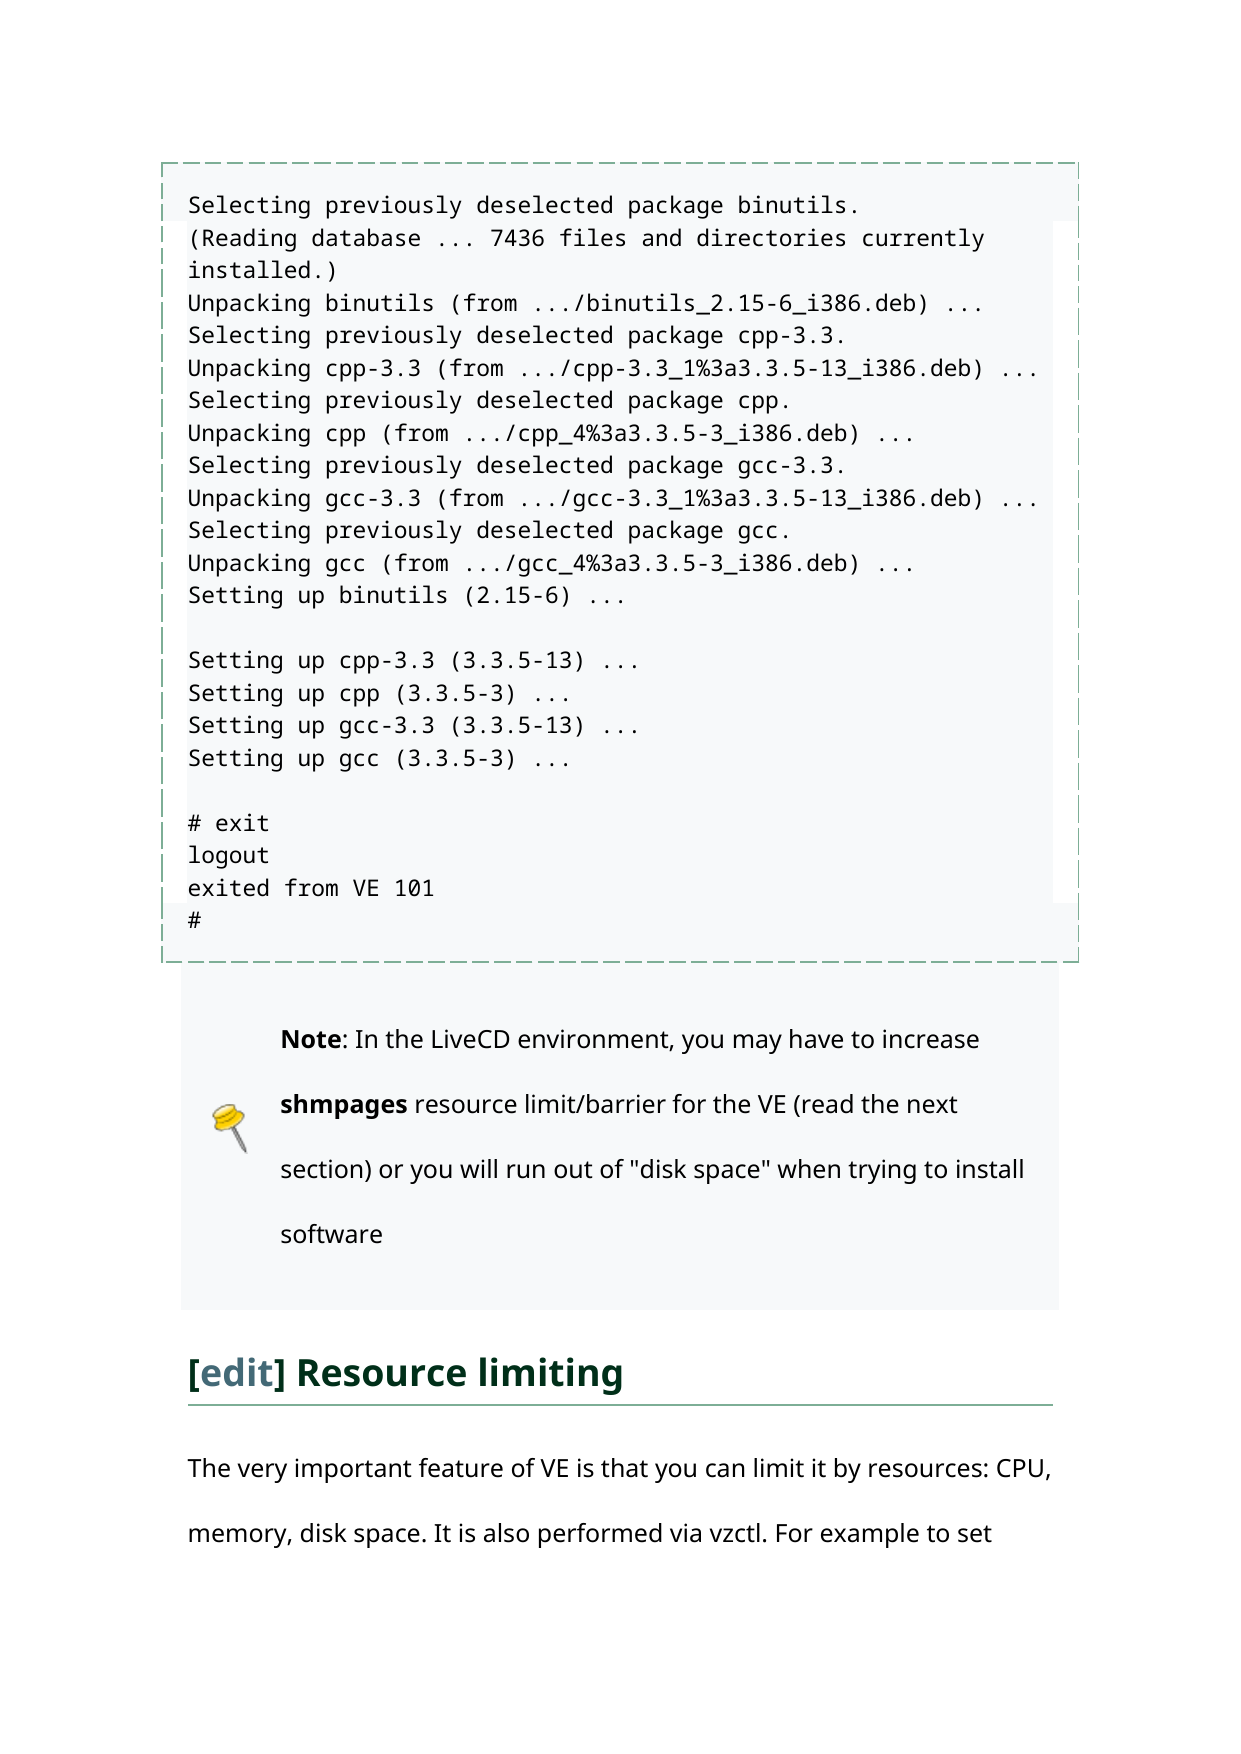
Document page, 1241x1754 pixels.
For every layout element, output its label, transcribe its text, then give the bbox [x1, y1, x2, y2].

text Setting up cpp (3.3.5-3) ... [187, 676, 1053, 708]
text Selecting previously deselected package gcc-3.3. [187, 448, 1053, 481]
text Unpacking binutils (from .../binutils_2.15-6_i386.deb) ... [187, 286, 1053, 318]
text (Reading database ... 7436 files and directories currently installed.) [187, 221, 1053, 286]
text # [161, 877, 1079, 963]
text Unpacking gcc (from .../gcc_4%3a3.3.5-3_i386.deb) ... [187, 546, 1053, 578]
text Unpacking gcc-3.3 (from .../gcc-3.3_1%3a3.3.5-13_i386.deb) ... [187, 481, 1053, 513]
text Selecting previously deselected package cpp-3.3. [187, 318, 1053, 351]
table_header Note: In the LiveCD environment, you may have to increase shmpages resource limit/barrier for the VE (read the next section) or you will run out of "disk space" when trying to install software [258, 963, 1059, 1310]
text Setting up cpp-3.3 (3.3.5-13) ... [187, 643, 1053, 676]
text [edit] Resource limiting [187, 1339, 1053, 1406]
text Setting up binutils (2.15-6) ... [187, 578, 1053, 611]
text Unpacking cpp (from .../cpp_4%3a3.3.5-3_i386.deb) ... [187, 416, 1053, 448]
text Unpacking cpp-3.3 (from .../cpp-3.3_1%3a3.3.5-13_i386.deb) ... [187, 351, 1053, 383]
table_header [181, 963, 258, 1310]
picture [205, 1103, 256, 1154]
text logout [187, 838, 1053, 871]
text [187, 1435, 1053, 1565]
text Setting up gcc-3.3 (3.3.5-13) ... [187, 708, 1053, 741]
text Selecting previously deselected package gcc. [187, 513, 1053, 546]
text # exit [187, 806, 1053, 838]
text Setting up gcc (3.3.5-3) ... [187, 741, 1053, 773]
text Selecting previously deselected package cpp. [187, 383, 1053, 416]
text Selecting previously deselected package binutils. [161, 162, 1079, 221]
